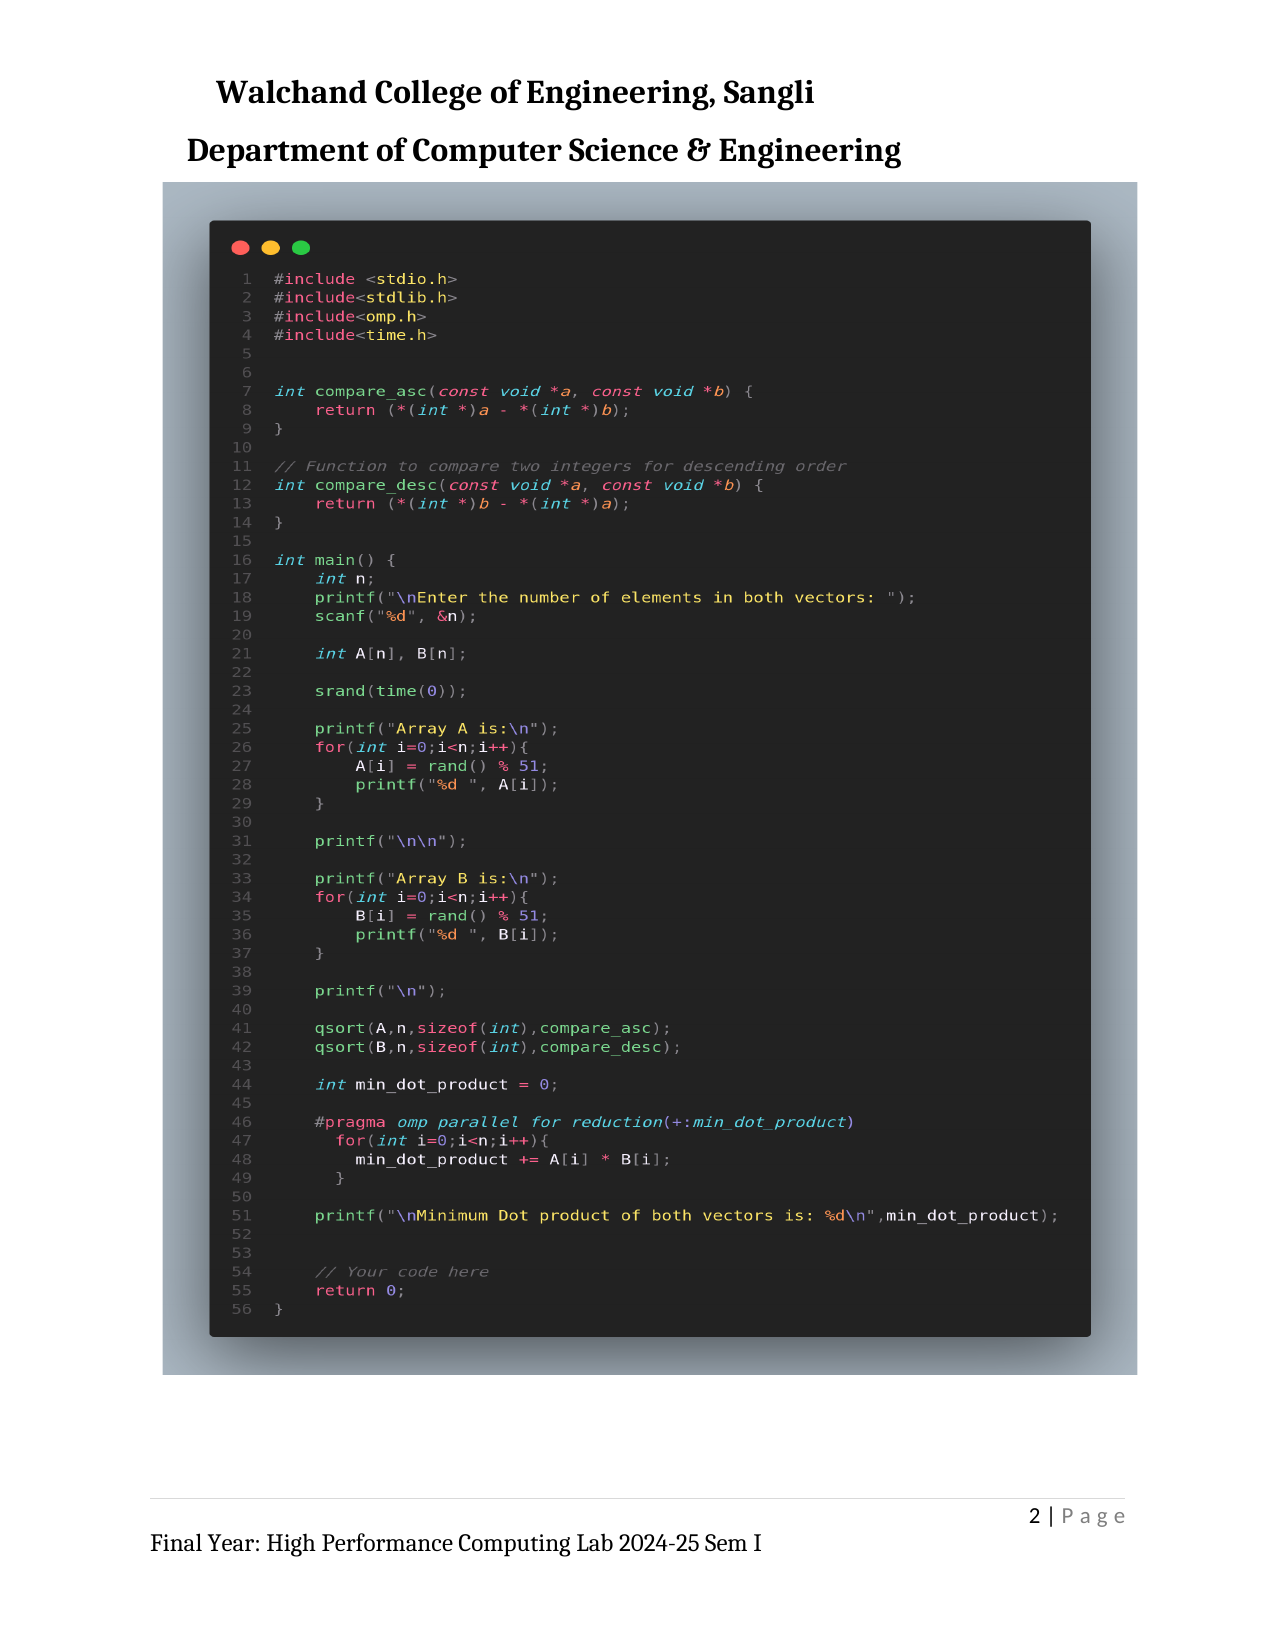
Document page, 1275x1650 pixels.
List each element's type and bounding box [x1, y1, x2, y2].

picture [162, 182, 1138, 1375]
